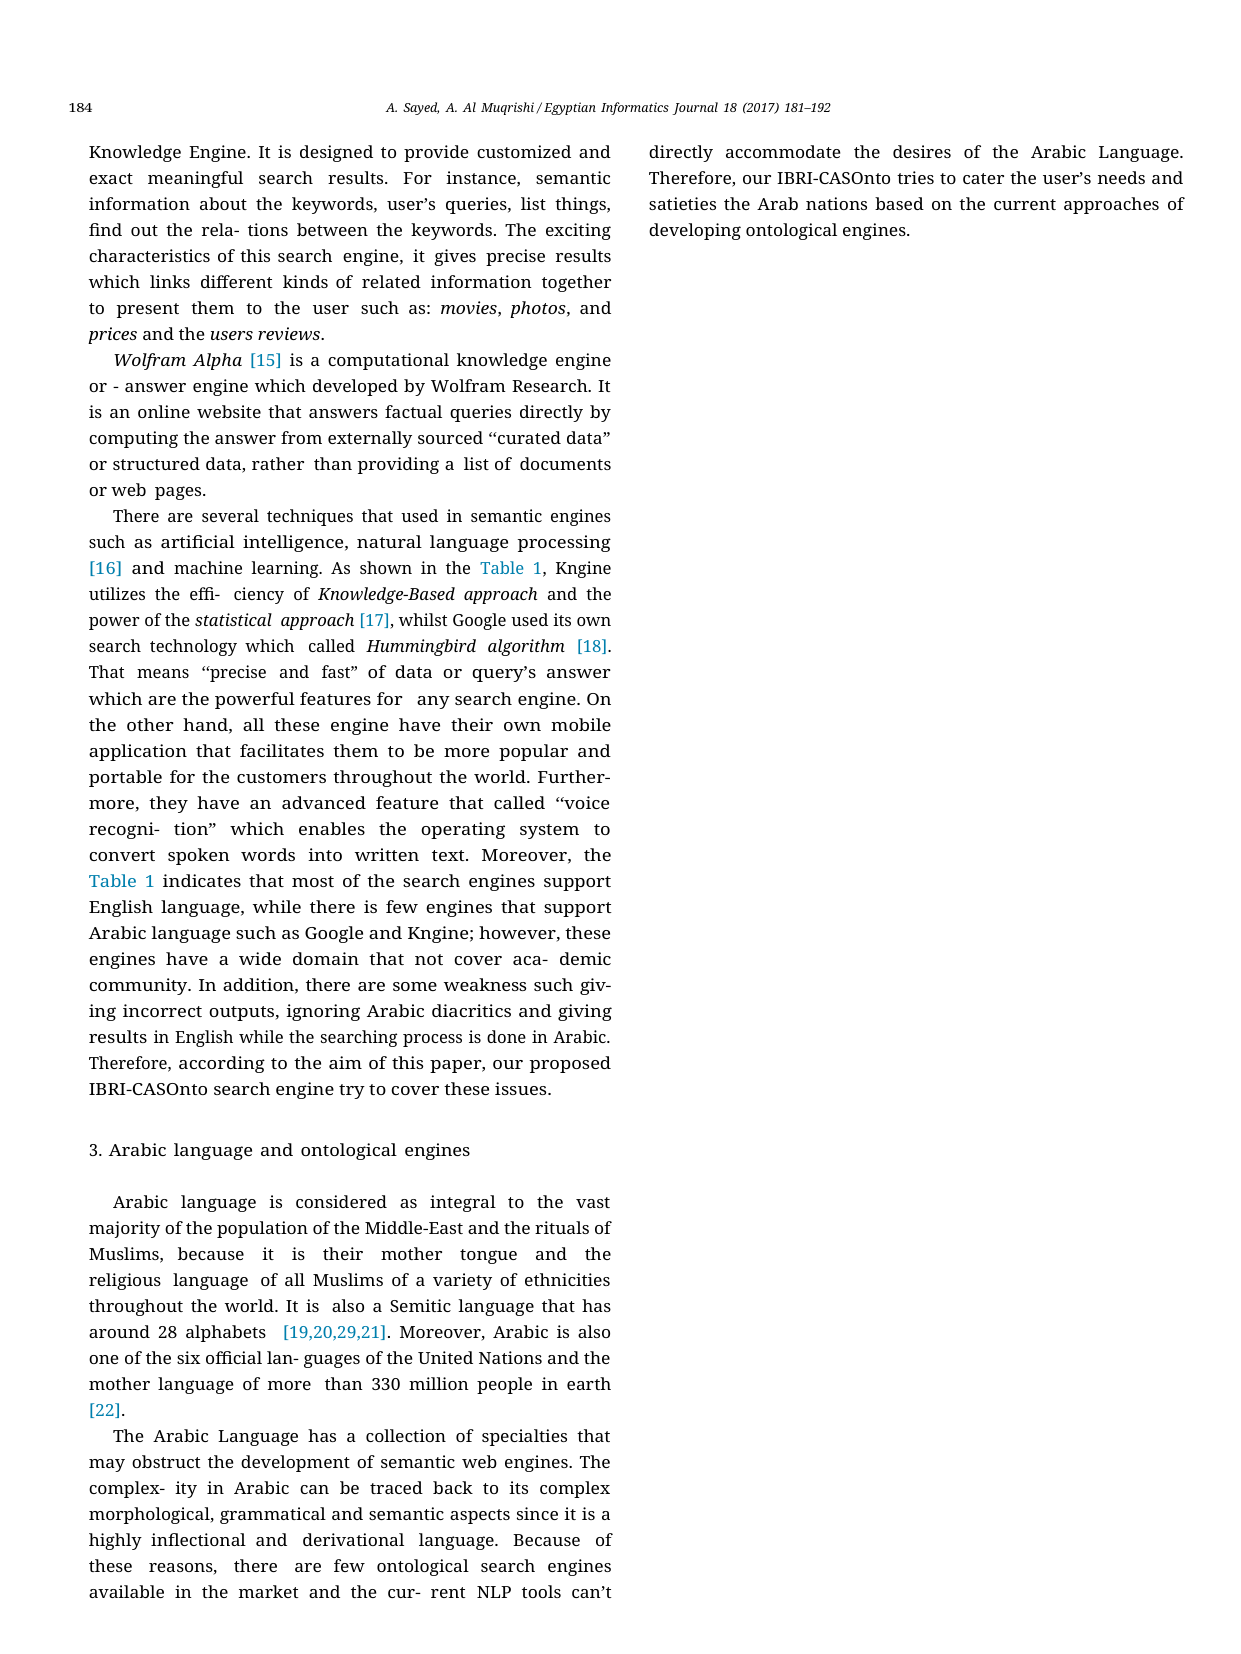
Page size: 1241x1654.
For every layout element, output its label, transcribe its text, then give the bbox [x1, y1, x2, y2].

picture [145, 875, 149, 885]
text Wolfram Alpha [15] is a computational knowledge engine or - answer engine which developed by Wolfram Research. It is an online website that answers factual queries directly by computing the answer from externally sourced ‘‘curated data” or structured data, rather than providing a list of documents or web pages. [88, 348, 612, 501]
list Arabic language and ontological engines [89, 1139, 612, 1162]
text Arabic language is considered as integral to the vast majority of the population of the Middle-East and the rituals of Muslims, because it is their mother tongue and the religious language of all Muslims of a variety of ethnicities throughout the world. It is also a Semitic language that has around 28 alphabets [19,20,29,21]. Moreover, Arabic is also one of the six official lan- guages of the United Nations and the mother language of more than 330 million people in earth [22]. [88, 1190, 612, 1421]
text The Arabic Language has a collection of specialties that may obstruct the development of semantic web engines. The complex- ity in Arabic can be traced back to its complex morphological, grammatical and semantic aspects since it is a highly inflectional and derivational language. Because of these reasons, there are few ontological search engines available in the market and the cur- rent NLP tools can’t directly accommodate the desires of the Arabic Language. Therefore, our IBRI-CASOnto tries to cater the user’s needs and satieties the Arab nations based on the current approaches of developing ontological engines. [649, 140, 1184, 241]
text There are several techniques that used in semantic engines such as artificial intelligence, natural language processing [16] and machine learning. As shown in the Table 1, Kngine utilizes the effi- ciency of Knowledge-Based approach and the power of the statistical approach [17], whilst Google used its own search technology which called Hummingbird algorithm [18]. That means ‘‘precise and fast” of data or query’s answer which are the powerful features for any search engine. On the other hand, all these engine have their own mobile application that facilitates them to be more popular and portable for the customers throughout the world. Further- more, they have an advanced feature that called ‘‘voice recogni- tion” which enables the operating system to convert spoken words into written text. Moreover, the Table 1 indicates that most of the search engines support English language, while there is few engines that support Arabic language such as Google and Kngine; however, these engines have a wide domain that not cover aca- demic community. In addition, there are some weakness such giv- ing incorrect outputs, ignoring Arabic diacritics and giving results in English while the searching process is done in Arabic. Therefore, according to the aim of this paper, our proposed IBRI-CASOnto search engine try to cover these issues. [88, 505, 612, 1101]
text Knowledge Engine. It is designed to provide customized and exact meaningful search results. For instance, semantic information about the keywords, user’s queries, list things, find out the rela- tions between the keywords. The exciting characteristics of this search engine, it gives precise results which links different kinds of related information together to present them to the user such as: movies, photos, and prices and the users reviews. [88, 140, 612, 345]
text The Arabic Language has a collection of specialties that may obstruct the development of semantic web engines. The complex- ity in Arabic can be traced back to its complex morphological, grammatical and semantic aspects since it is a highly inflectional and derivational language. Because of these reasons, there are few ontological search engines available in the market and the cur- rent NLP tools can’t directly accommodate the desires of the Arabic Language. Therefore, our IBRI-CASOnto tries to cater the user’s needs and satieties the Arab nations based on the current approaches of developing ontological engines. [88, 1425, 612, 1604]
